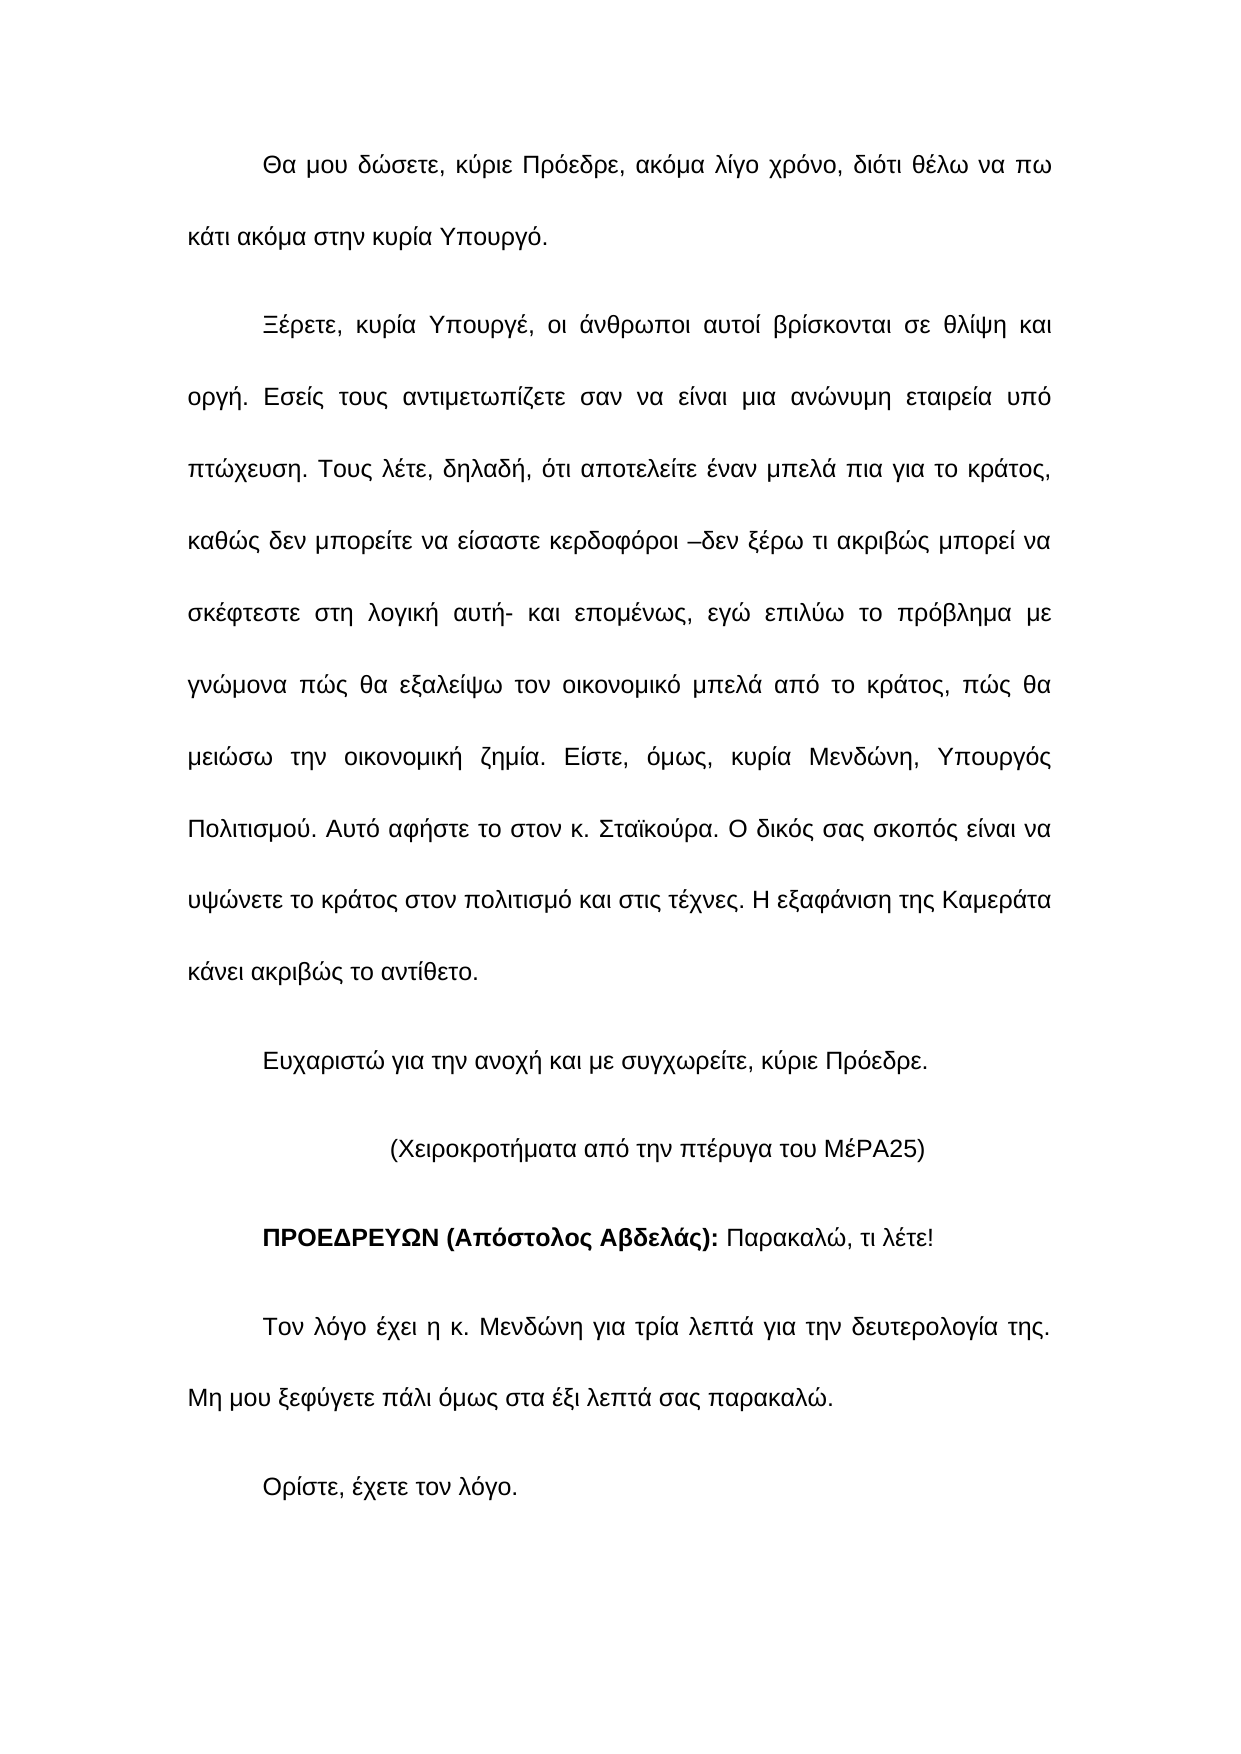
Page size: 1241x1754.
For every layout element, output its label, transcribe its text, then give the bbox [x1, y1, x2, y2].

text Ξέρετε, κυρία Υπουργέ, οι άνθρωποι αυτοί βρίσκονται σε θλίψη και οργή. Εσείς τους αντιμετωπίζετε σαν να είναι μια ανώνυμη εταιρεία υπό πτώχευση. Τους λέτε, δηλαδή, ότι αποτελείτε έναν μπελά πια για το κράτος, καθώς δεν μπορείτε να είσαστε κερδοφόροι –δεν ξέρω τι ακριβώς μπορεί να σκέφτεστε στη λογική αυτή- και επομένως, εγώ επιλύω το πρόβλημα με γνώμονα πώς θα εξαλείψω τον οικονομικό μπελά από το κράτος, πώς θα μειώσω την οικονομική ζημία. Είστε, όμως, κυρία Μενδώνη, Υπουργός Πολιτισμού. Αυτό αφήστε το στον κ. Σταϊκούρα. Ο δικός σας σκοπός είναι να υψώνετε το κράτος στον πολιτισμό και στις τέχνες. Η εξαφάνιση της Καμεράτα κάνει ακριβώς το αντίθετο. [187, 310, 1053, 986]
text Ευχαριστώ για την ανοχή και με συγχωρείτε, κύριε Πρόεδρε. [187, 1046, 1053, 1074]
text Ορίστε, έχετε τον λόγο. [187, 1472, 1053, 1501]
text (Χειροκροτήματα από την πτέρυγα του ΜέΡΑ25) [187, 1134, 1053, 1163]
text Θα μου δώσετε, κύριε Πρόεδρε, ακόμα λίγο χρόνο, διότι θέλω να πω κάτι ακόμα στην κυρία Υπουργό. [187, 150, 1053, 251]
text Τον λόγο έχει η κ. Μενδώνη για τρία λεπτά για την δευτερολογία της. Μη μου ξεφύγετε πάλι όμως στα έξι λεπτά σας παρακαλώ. [187, 1311, 1053, 1412]
text ΠΡΟΕΔΡΕΥΩΝ (Απόστολος Αβδελάς): Παρακαλώ, τι λέτε! [187, 1223, 1053, 1252]
